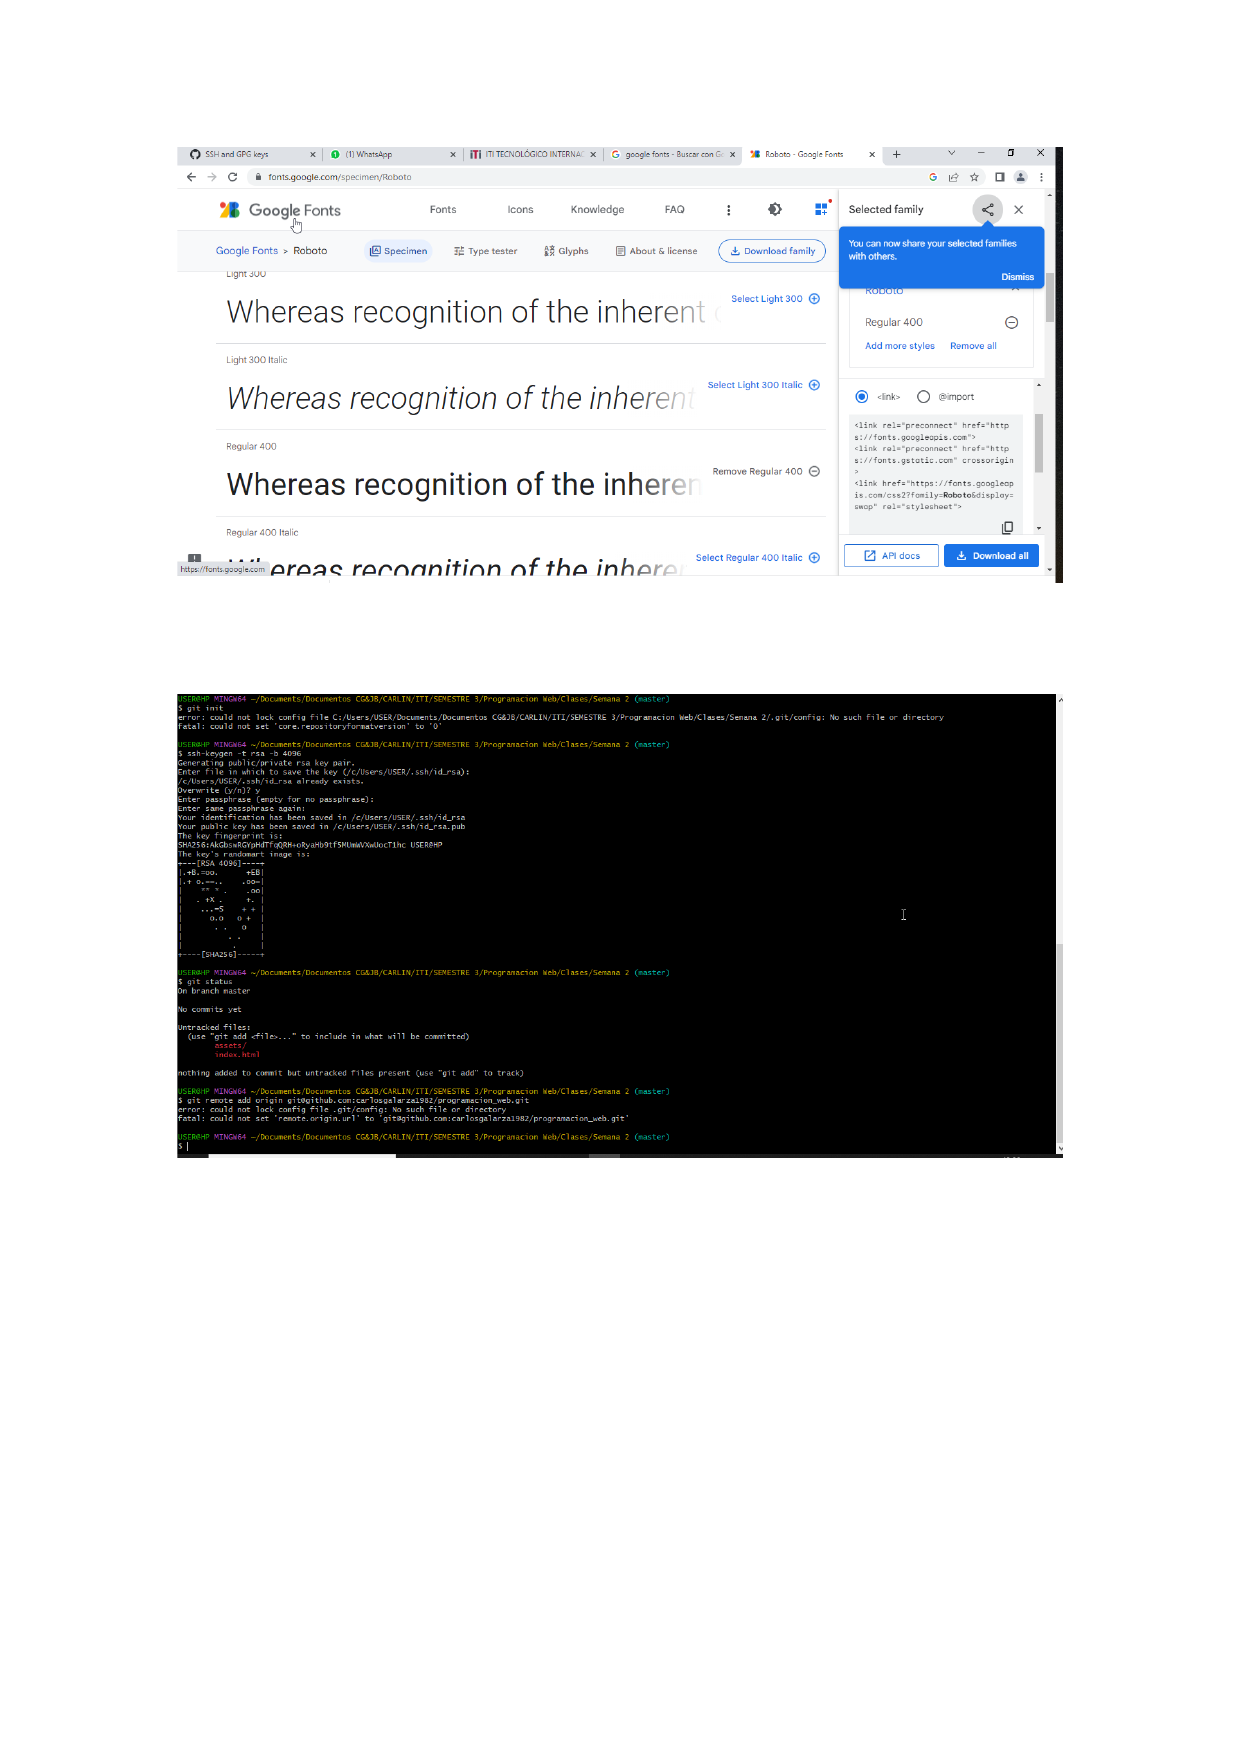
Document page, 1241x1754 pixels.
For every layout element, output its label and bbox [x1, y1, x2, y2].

picture [177, 147, 1063, 583]
picture [177, 694, 1063, 1158]
